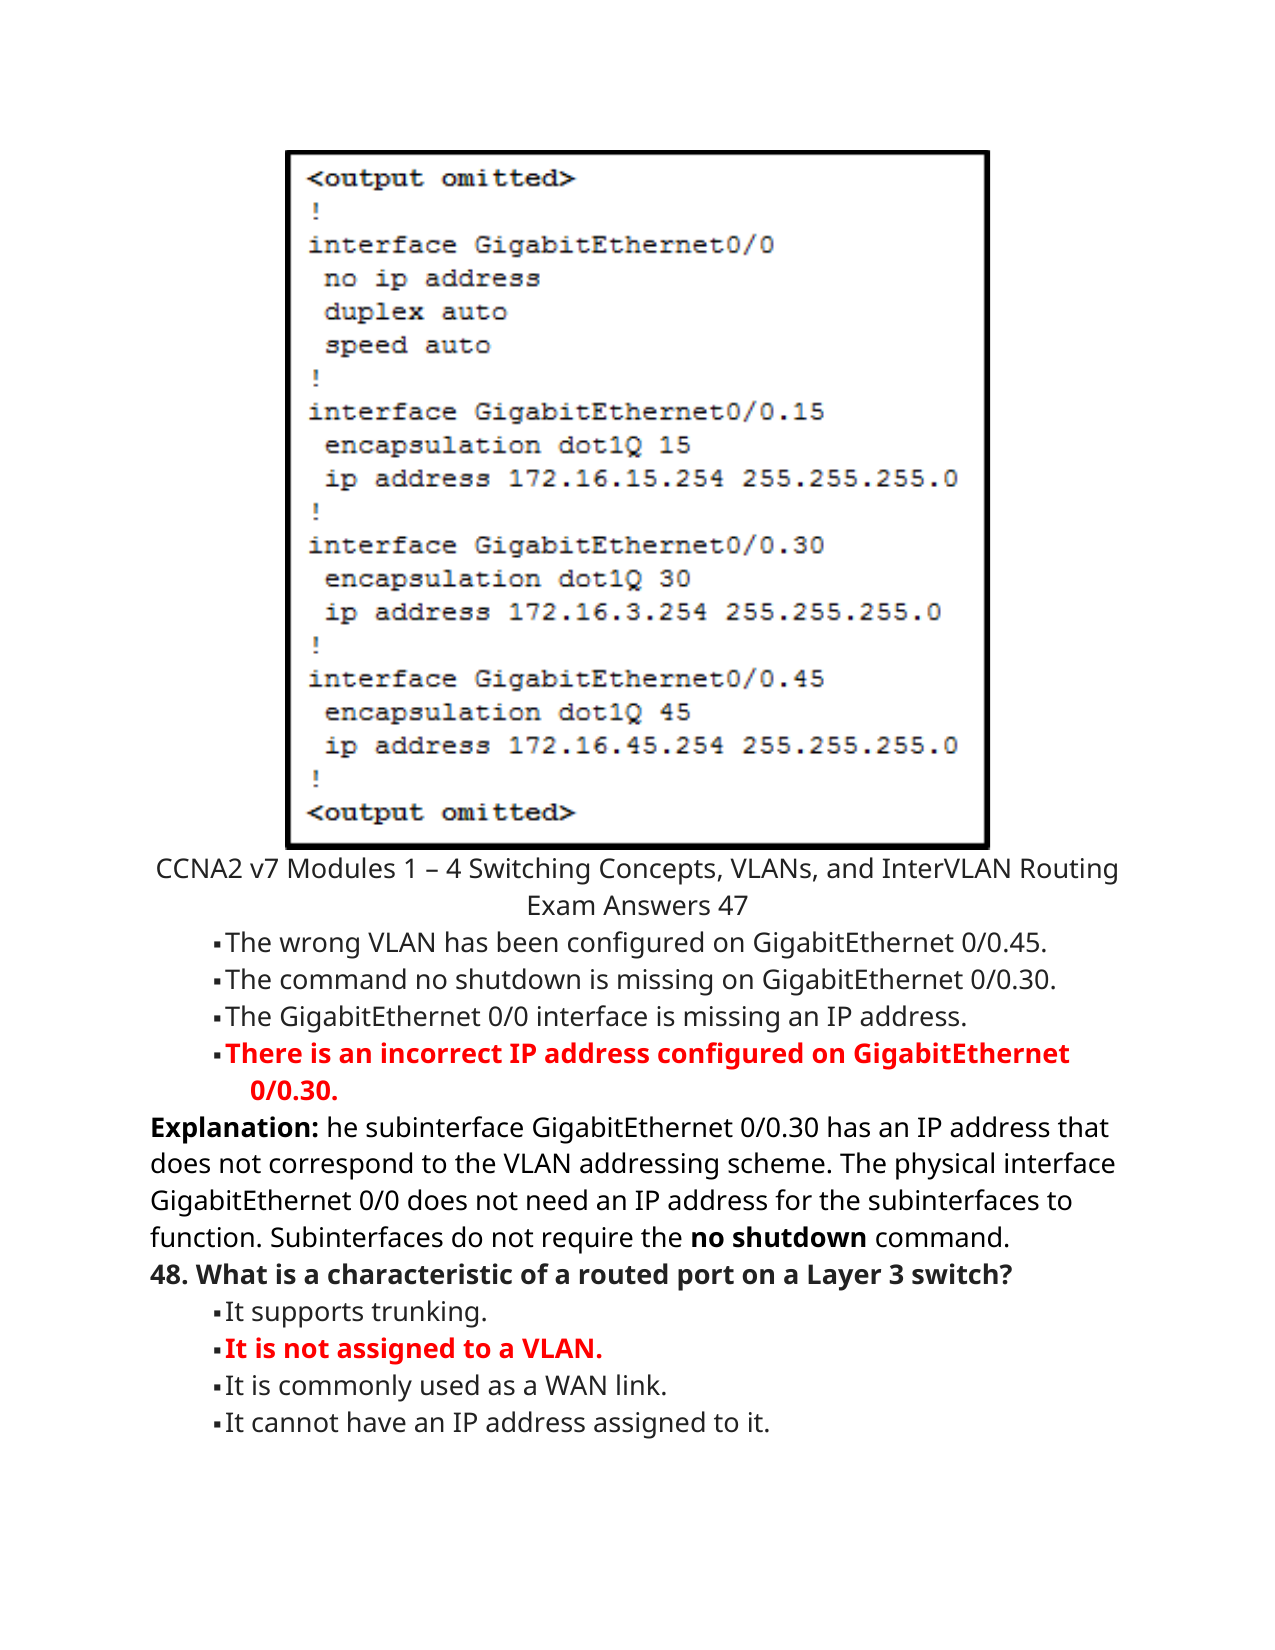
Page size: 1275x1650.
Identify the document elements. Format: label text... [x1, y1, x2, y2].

list There is an incorrect IP address configured on GigabitEthernet 0/0.30. [212, 1034, 1125, 1108]
list It cannot have an IP address assigned to it. [212, 1403, 1125, 1440]
text CCNA2 v7 Modules 1 – 4 Switching Concepts, VLANs, and InterVLAN Routing Exam Answers 47 [150, 850, 1125, 924]
list It is not assigned to a VLAN. [212, 1329, 1125, 1366]
text Explanation: he subinterface GigabitEthernet 0/0.30 has an IP address that does not correspond to the VLAN addressing scheme. The physical interface GigabitEthernet 0/0 does not need an IP address for the subinterfaces to function. Subinterfaces do not require the no shutdown command. [150, 1108, 1125, 1256]
list The GigabitEthernet 0/0 interface is missing an IP address. [212, 997, 1125, 1034]
text 48. What is a characteristic of a routed port on a Layer 3 switch? [150, 1256, 1125, 1292]
list It is commonly used as a WAN link. [212, 1366, 1125, 1403]
list It supports trunking. [212, 1292, 1125, 1329]
list The command no shutdown is missing on GigabitEthernet 0/0.30. [212, 961, 1125, 997]
list The wrong VLAN has been configured on GigabitEthernet 0/0.45. [212, 924, 1125, 961]
picture [285, 150, 990, 850]
